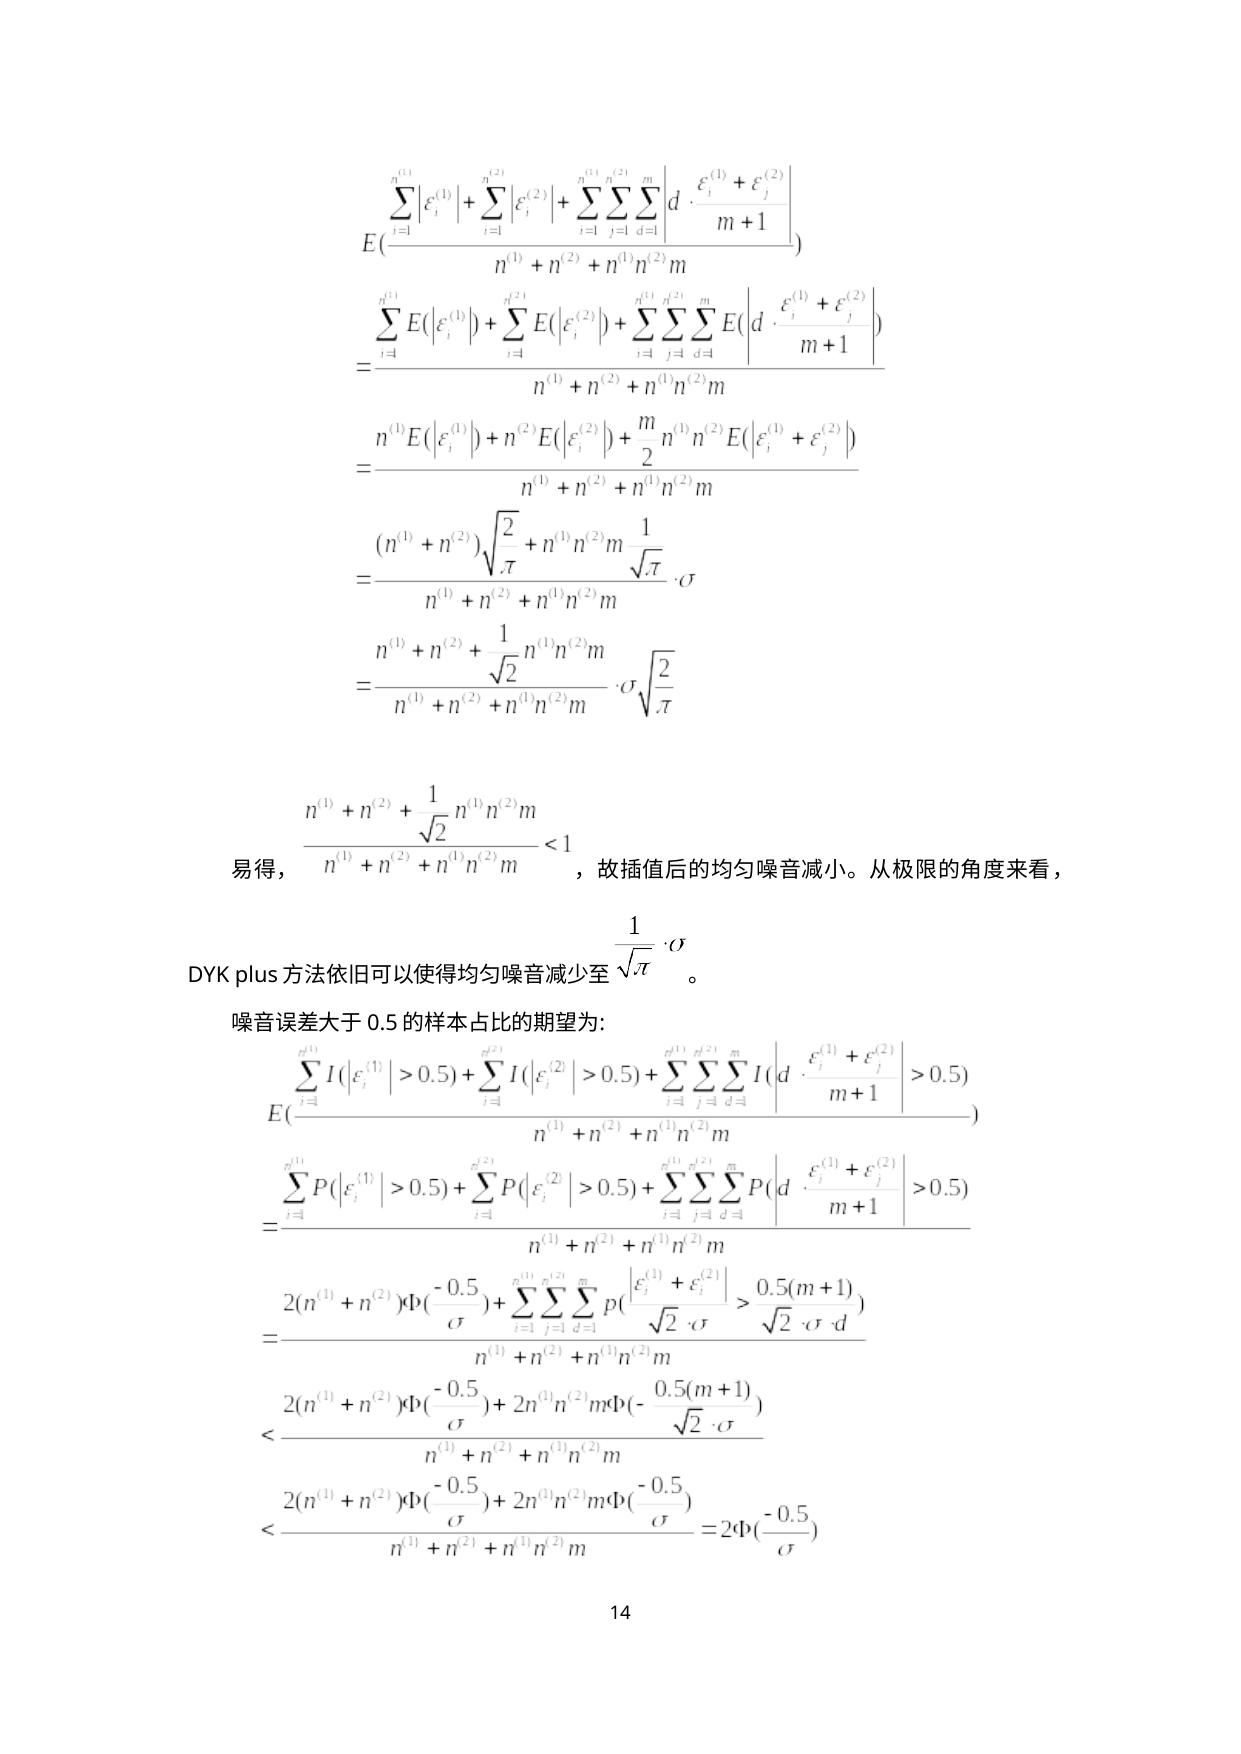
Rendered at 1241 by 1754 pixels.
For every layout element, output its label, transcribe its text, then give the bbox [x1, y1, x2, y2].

text 易得，，故插值后的均匀噪音减小。从极限的角度来看，DYK plus方法依旧可以使得均匀噪音减少至。 [187, 777, 1053, 1005]
text 噪音误差大于0.5的样本占比的期望为: [187, 1005, 1053, 1037]
